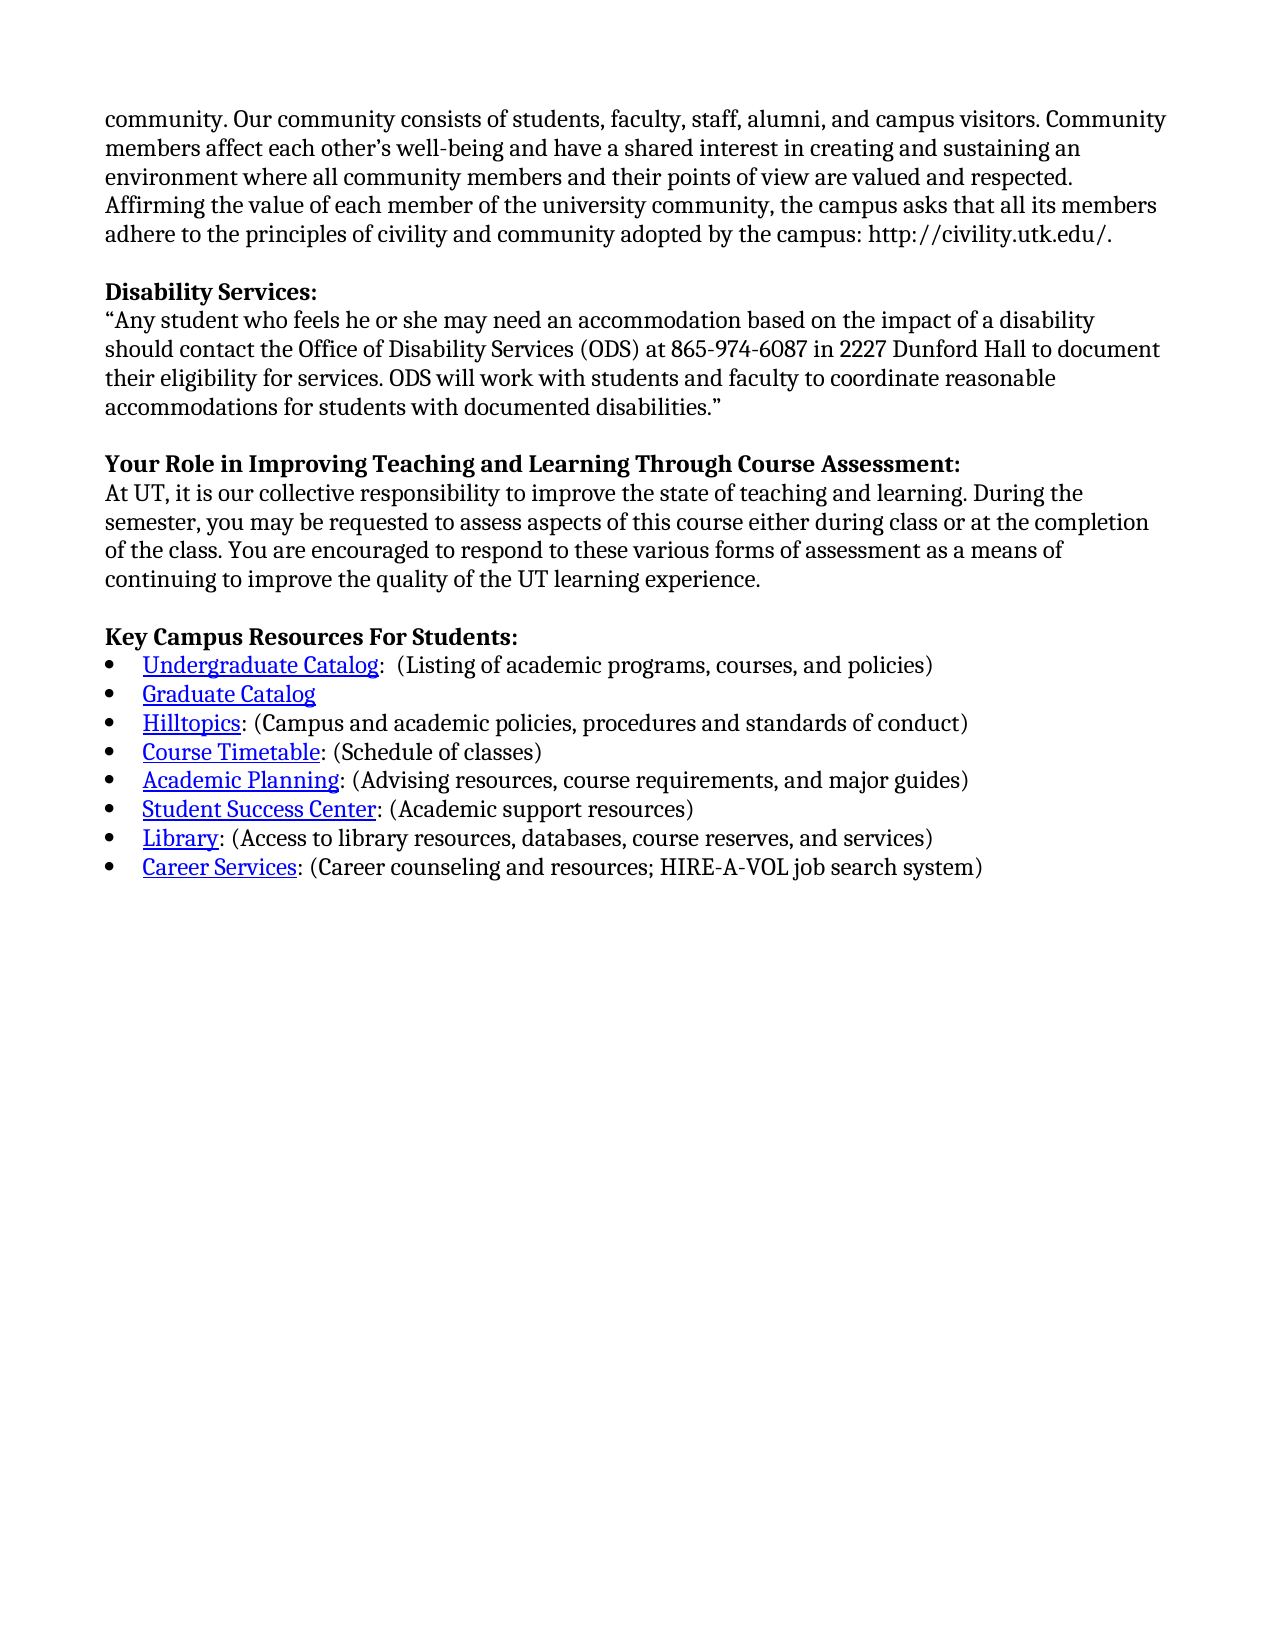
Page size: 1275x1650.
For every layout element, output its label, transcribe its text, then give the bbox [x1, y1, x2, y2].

list Career Services: (Career counseling and resources; HIRE-A-VOL job search system) [105, 852, 1170, 881]
list Graduate Catalog [105, 680, 1170, 709]
list Undergraduate Catalog: (Listing of academic programs, courses, and policies) [105, 651, 1170, 680]
list Academic Planning: (Advising resources, course requirements, and major guides) [105, 766, 1170, 795]
text At UT, it is our collective responsibility to improve the state of teaching and learning. During the semester, you may be requested to assess aspects of this course either during class or at the completion of the class. You are encouraged to respond to these various forms of assessment as a means of continuing to improve the quality of the UT learning experience. [105, 479, 1170, 594]
list Course Timetable: (Schedule of classes) [105, 737, 1170, 766]
list Student Success Center: (Academic support resources) [105, 795, 1170, 824]
list Hilltopics: (Campus and academic policies, procedures and standards of conduct) [105, 709, 1170, 737]
list Library: (Access to library resources, databases, course reserves, and services) [105, 824, 1170, 852]
subtitle Disability Services: [105, 277, 1170, 306]
list “Any student who feels he or she may need an accommodation based on the impact of a disability should contact the Office of Disability Services (ODS) at 865-974-6087 in 2227 Dunford Hall to document their eligibility for services. ODS will work with students and faculty to coordinate reasonable accommodations for students with documented disabilities.” [105, 306, 1170, 421]
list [105, 105, 1170, 249]
subtitle Key Campus Resources For Students: [105, 622, 1170, 651]
subtitle Your Role in Improving Teaching and Learning Through Course Assessment: [105, 450, 1170, 479]
